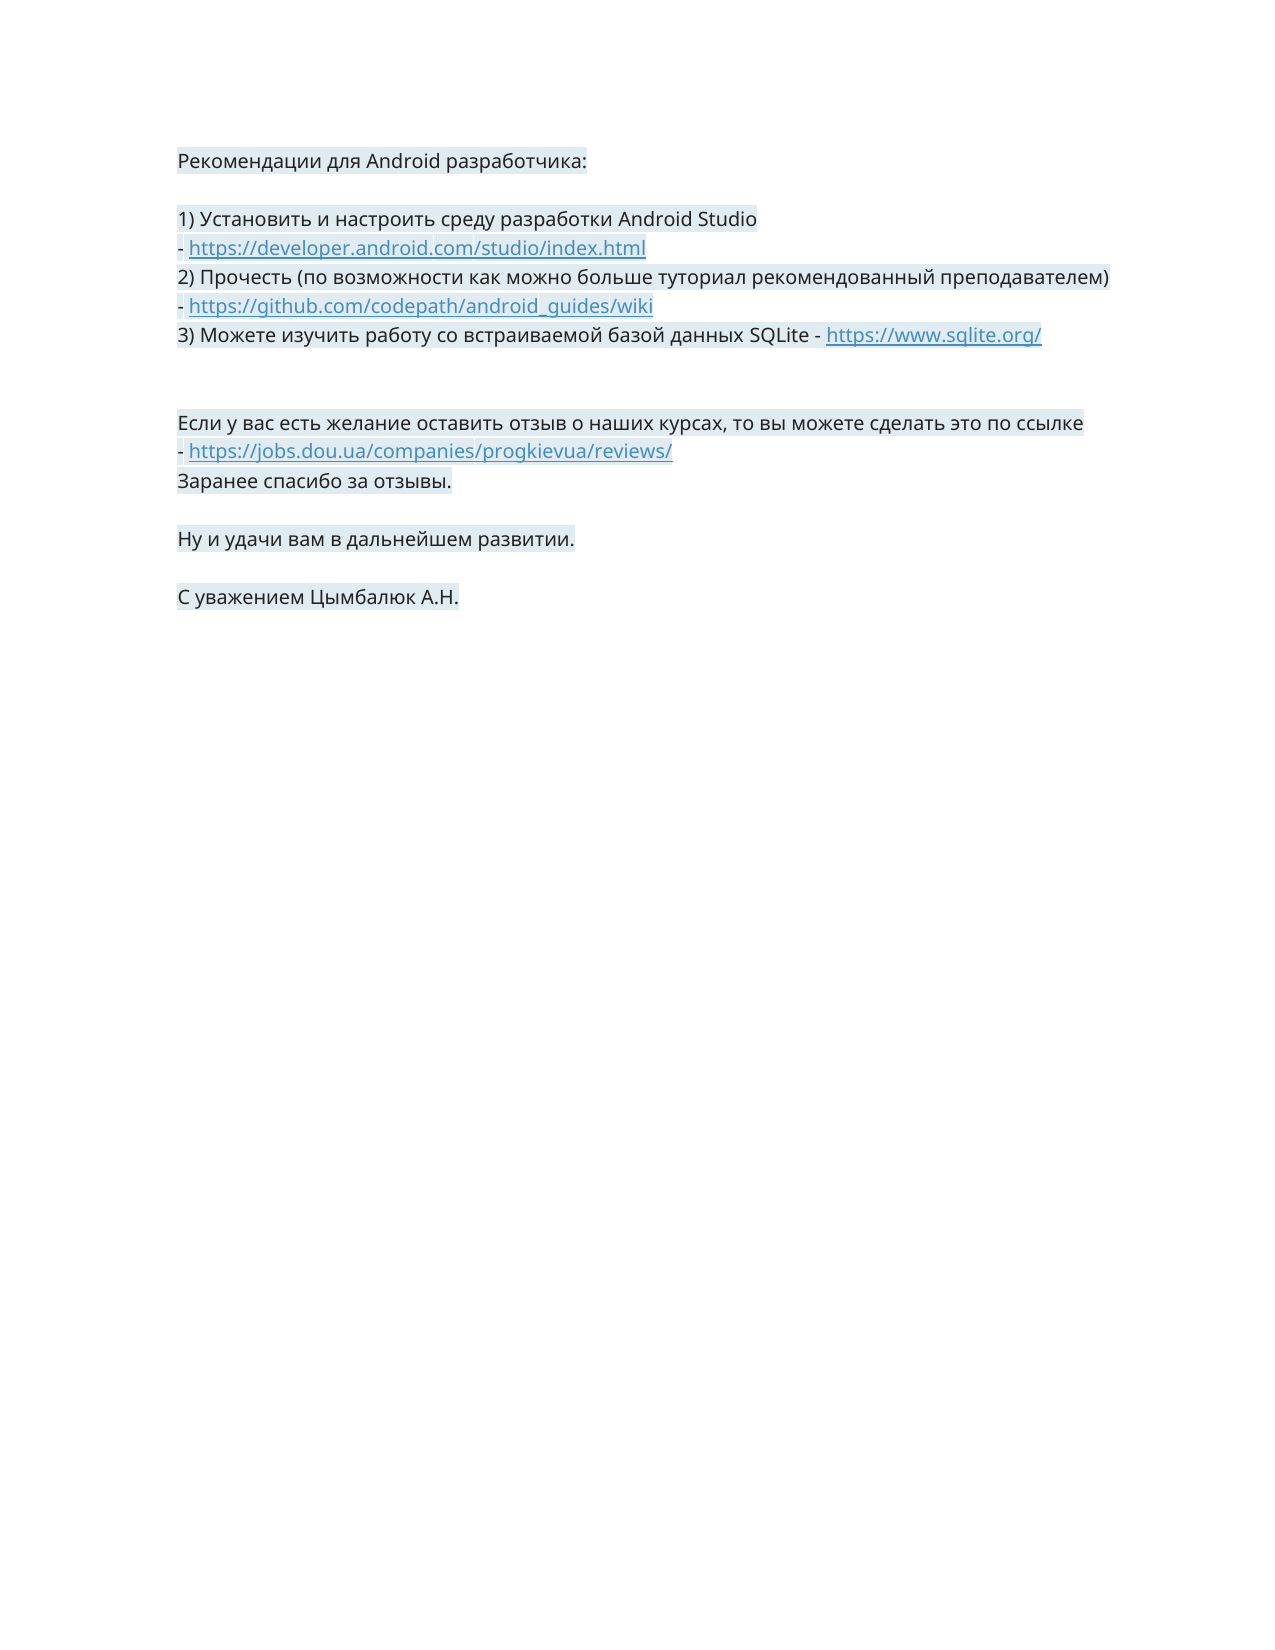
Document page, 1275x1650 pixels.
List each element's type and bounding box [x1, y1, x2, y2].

text [177, 118, 1186, 610]
